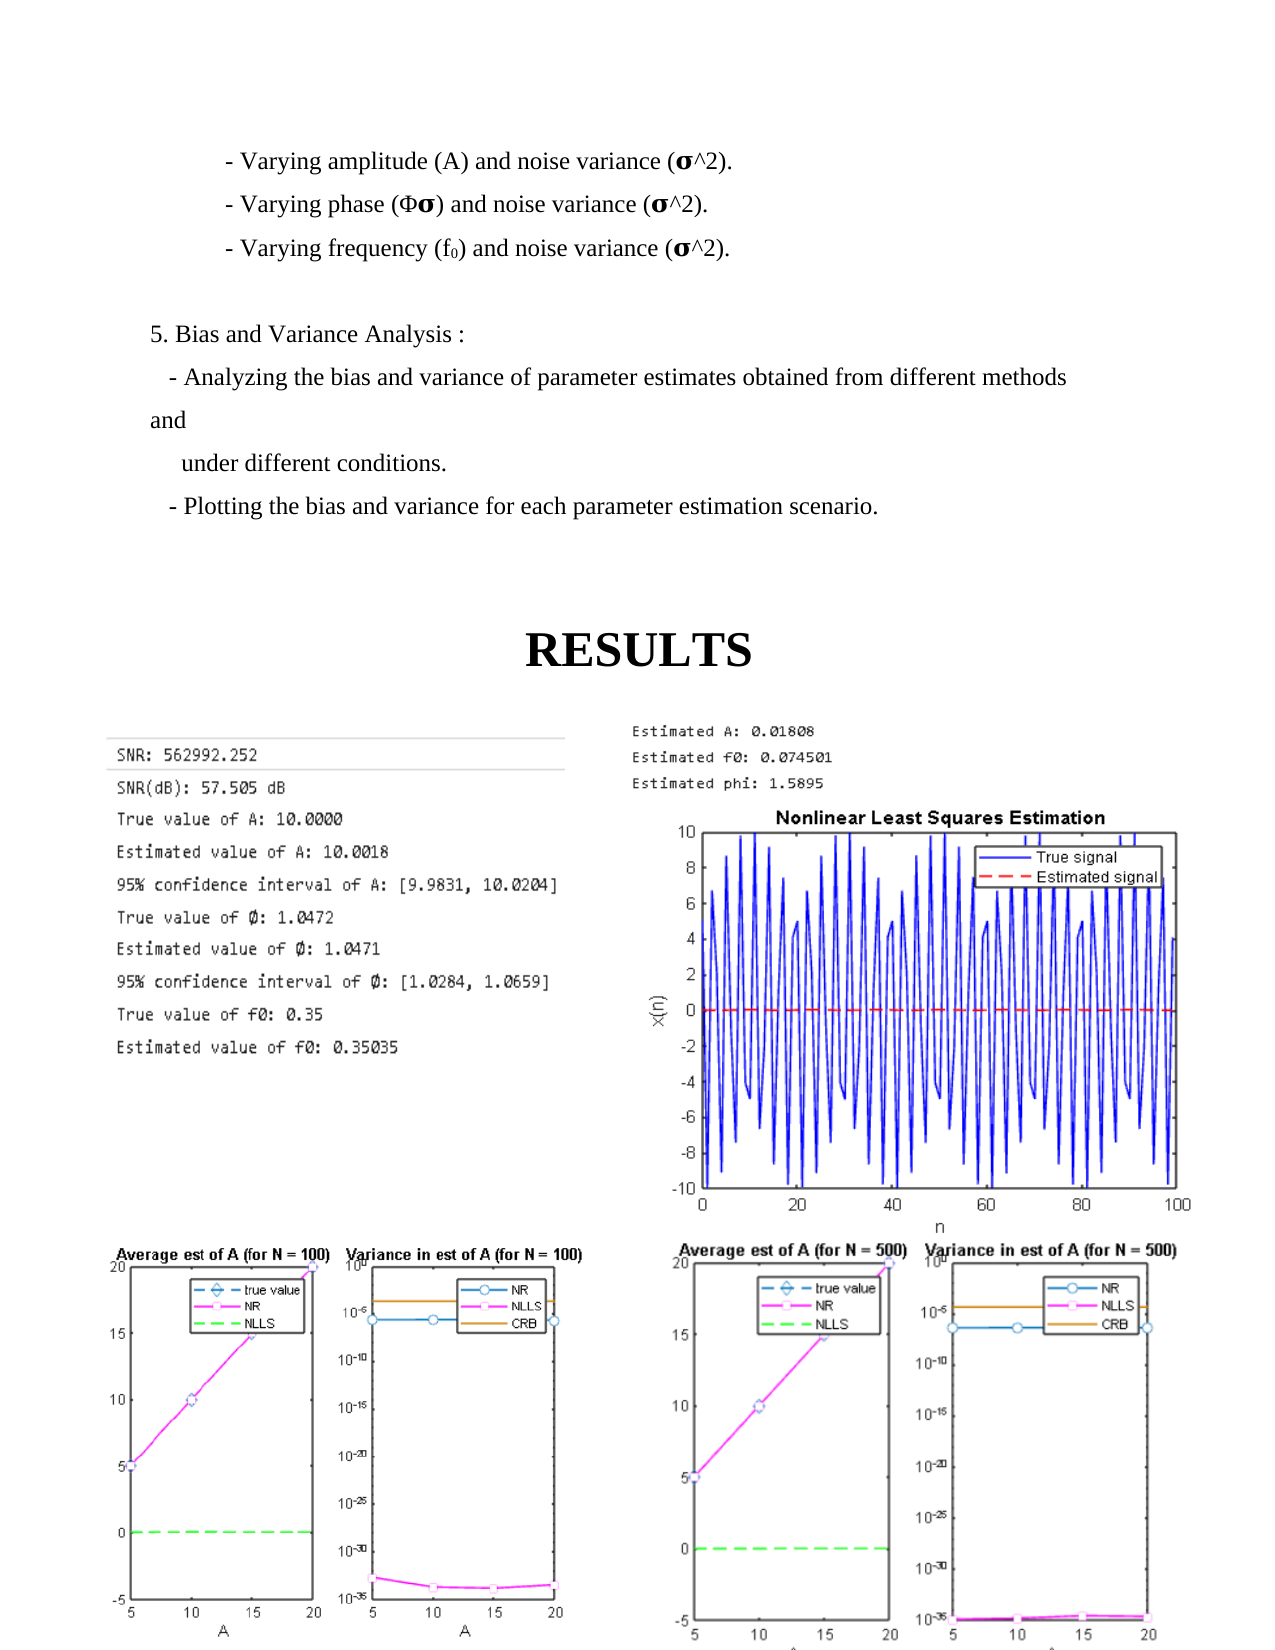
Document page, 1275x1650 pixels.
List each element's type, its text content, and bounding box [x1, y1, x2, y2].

text - Plotting the bias and variance for each parameter estimation scenario. [150, 491, 1087, 520]
subtitle RESULTS [450, 619, 1087, 677]
text 5. Bias and Variance Analysis : [150, 319, 1087, 348]
text - Varying phase (Φ𝛔) and noise variance (𝛔^2). [150, 189, 1087, 218]
text - Analyzing the bias and variance of parameter estimates obtained from different methods and [150, 362, 1087, 434]
text under different conditions. [150, 448, 1087, 477]
picture [106, 1236, 585, 1640]
text - Varying frequency (f0) and noise variance (𝛔^2). [150, 233, 1087, 261]
picture [614, 720, 1248, 1650]
picture [106, 730, 565, 1063]
text - Varying amplitude (A) and noise variance (𝛔^2). [150, 146, 1087, 175]
